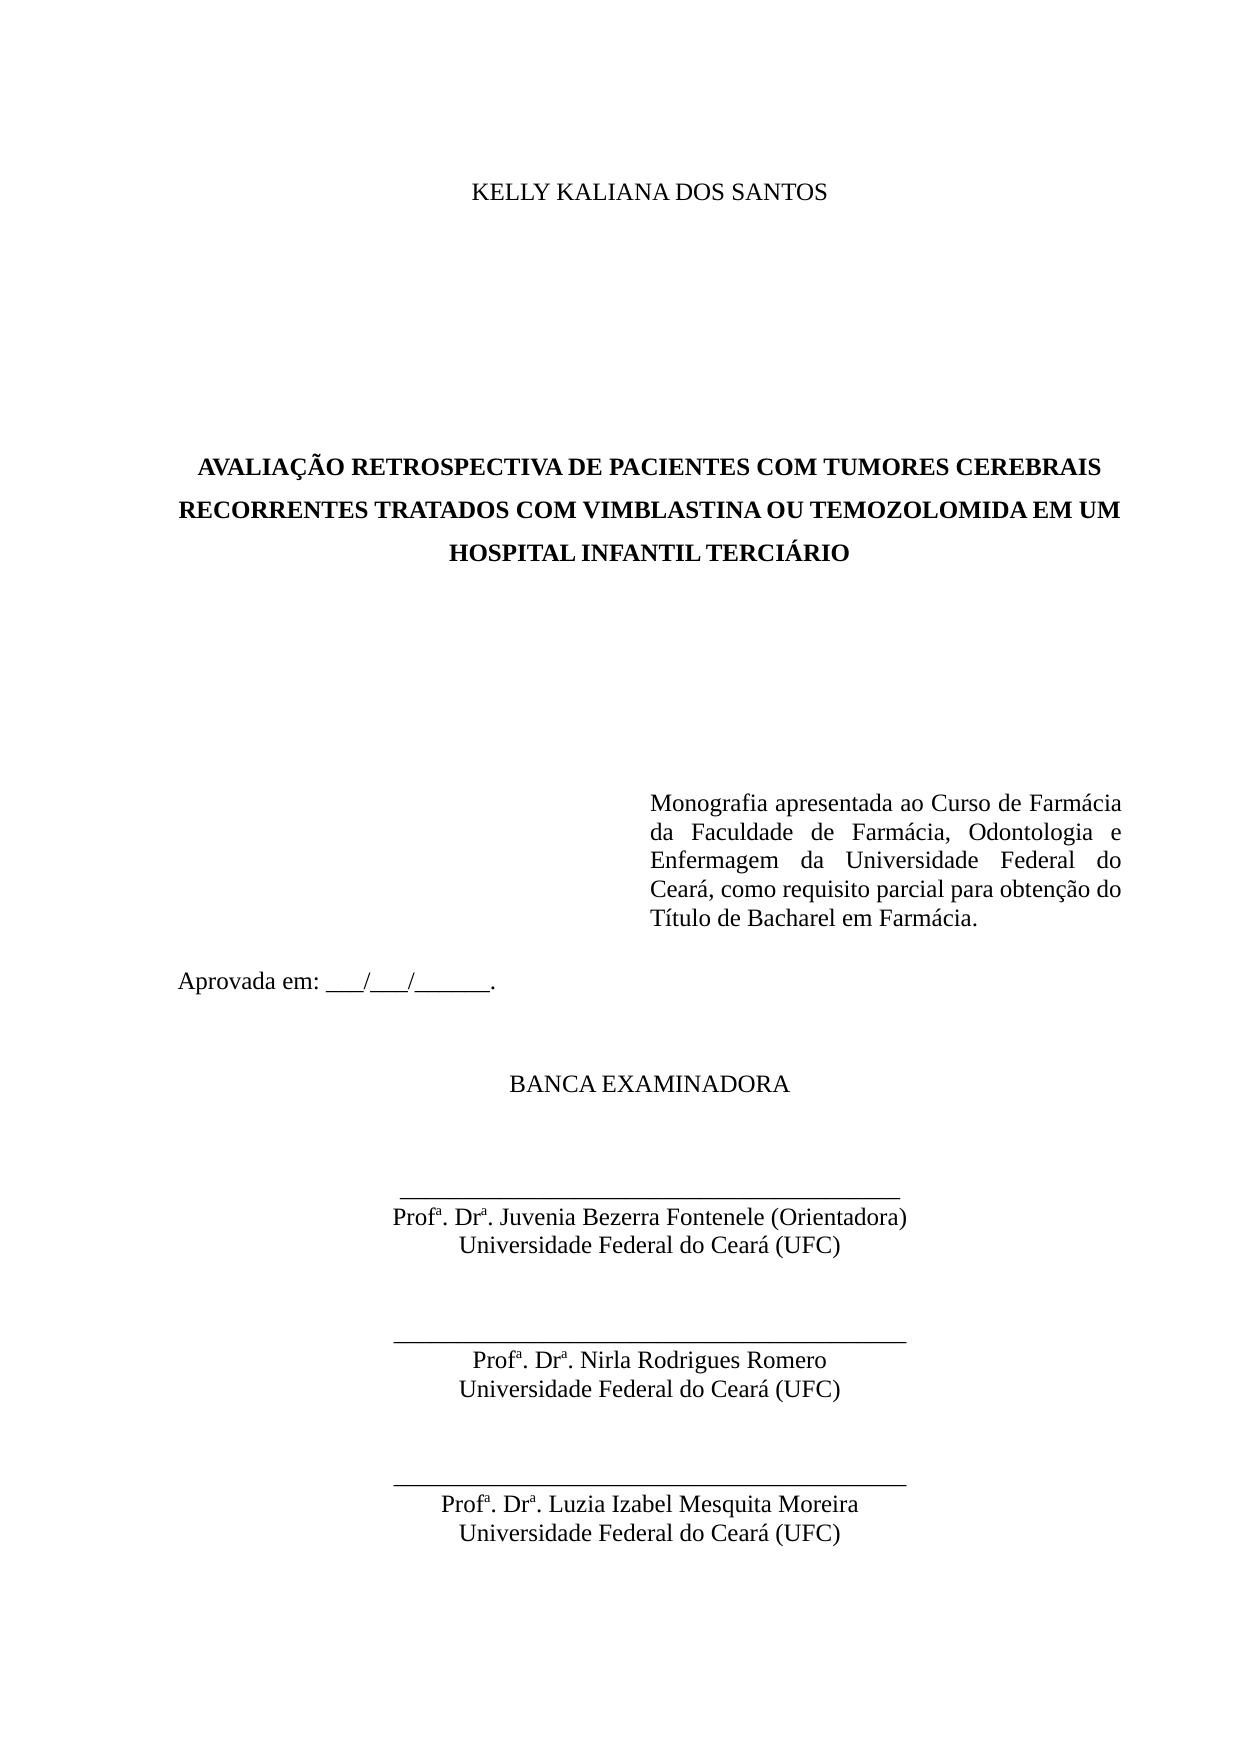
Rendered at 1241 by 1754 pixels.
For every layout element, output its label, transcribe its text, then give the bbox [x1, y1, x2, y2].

text Profa. Dra. Luzia Izabel Mesquita Moreira [177, 1489, 1122, 1518]
text Profa. Dra. Nirla Rodrigues Romero [177, 1345, 1122, 1374]
text Universidade Federal do Ceará (UFC) [177, 1518, 1122, 1547]
text Profa. Dra. Juvenia Bezerra Fontenele (Orientadora) [177, 1202, 1122, 1230]
text AVALIAÇÃO RETROSPECTIVA DE PACIENTES COM TUMORES CEREBRAIS RECORRENTES TRATADOS COM VIMBLASTINA OU TEMOZOLOMIDA EM UM HOSPITAL INFANTIL TERCIÁRIO [177, 452, 1122, 567]
text KELLY KALIANA DOS SANTOS [177, 177, 1122, 206]
text _________________________________________ [177, 1317, 1122, 1345]
text Monografia apresentada ao Curso de Farmácia da Faculdade de Farmácia, Odontologia e Enfermagem da Universidade Federal do Ceará, como requisito parcial para obtenção do Título de Bacharel em Farmácia. [650, 788, 1122, 932]
text Aprovada em: ___/___/______. [177, 966, 1122, 995]
text BANCA EXAMINADORA [177, 1069, 1122, 1098]
text ________________________________________ [177, 1173, 1122, 1202]
text _________________________________________ [177, 1460, 1122, 1489]
text Universidade Federal do Ceará (UFC) [177, 1230, 1122, 1259]
text Universidade Federal do Ceará (UFC) [177, 1374, 1122, 1403]
